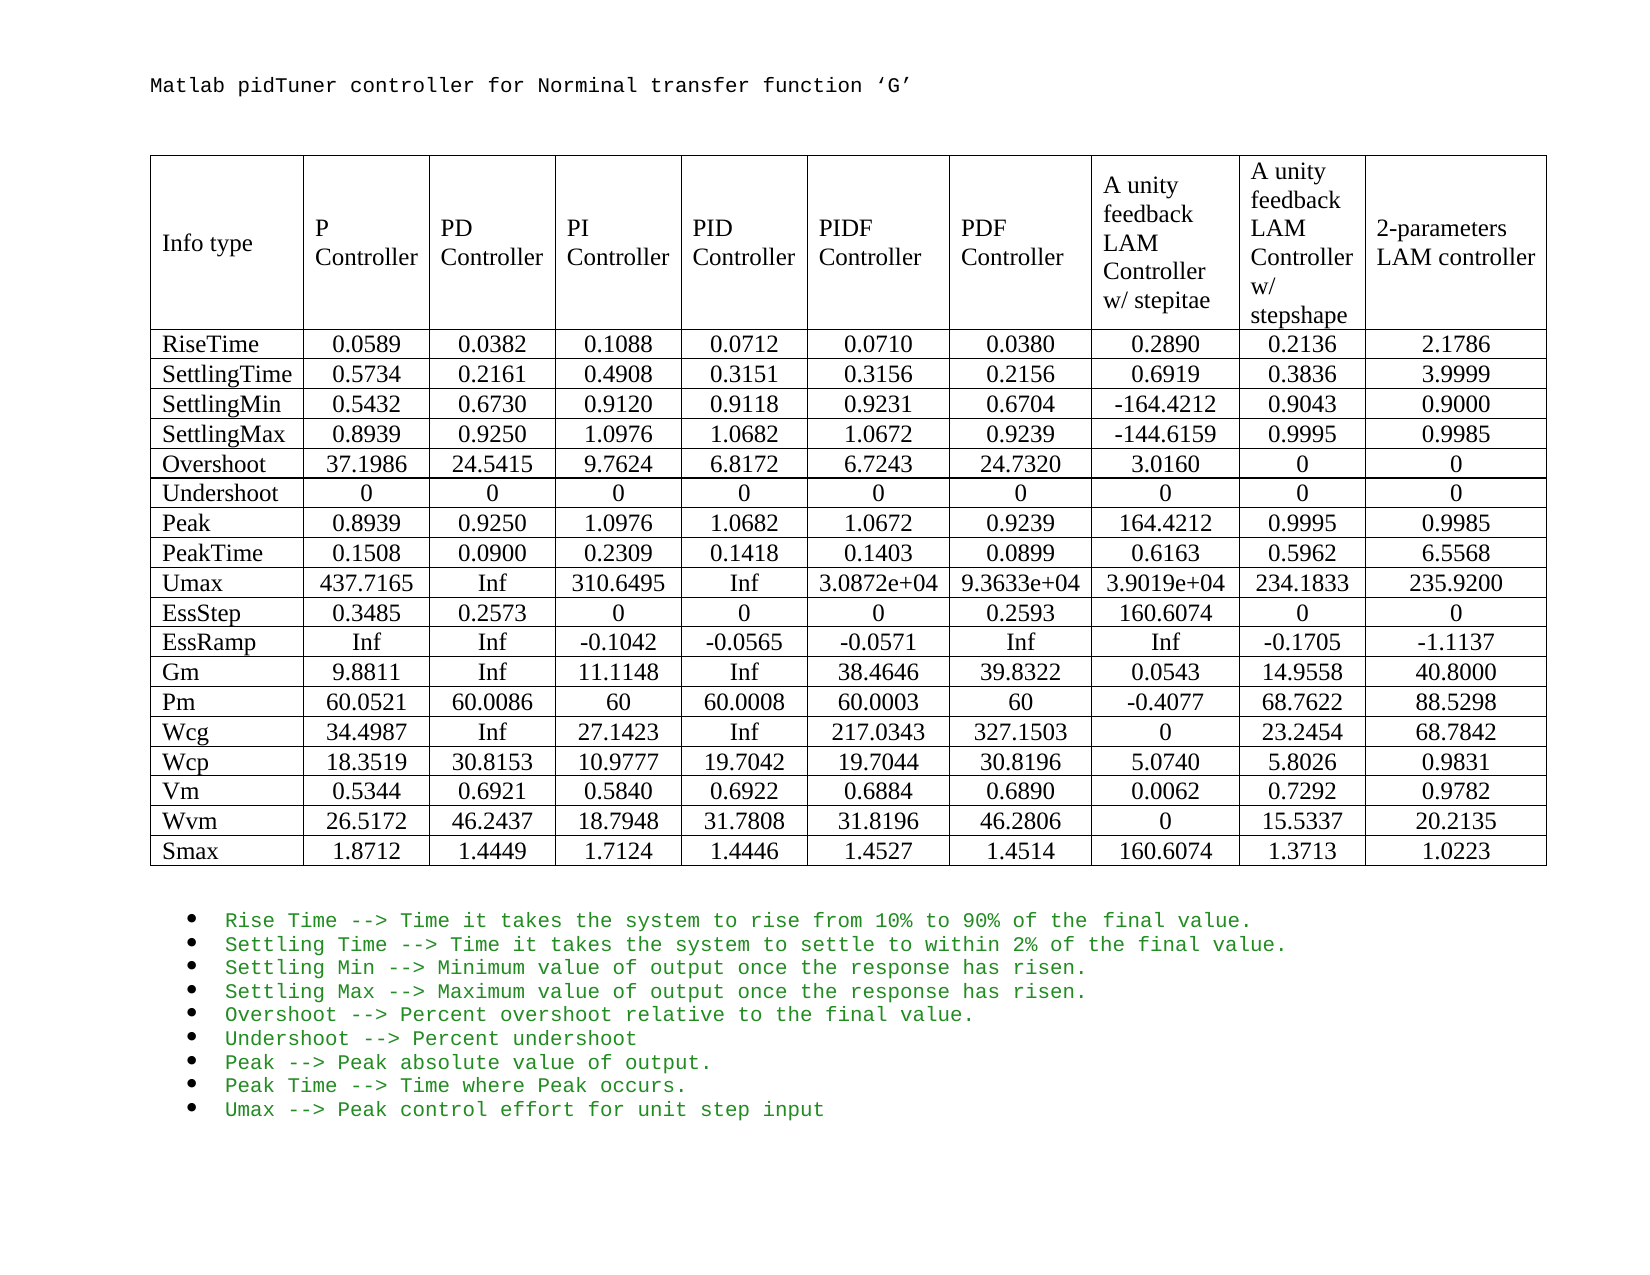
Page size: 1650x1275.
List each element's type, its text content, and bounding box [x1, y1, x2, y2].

table_cell 0.4908 [556, 359, 681, 388]
table_cell 0.0382 [430, 330, 555, 358]
table_cell -144.6159 [1092, 419, 1239, 448]
table_cell 160.6074 [1092, 598, 1239, 626]
list Rise Time --> Time it takes the system to rise from 10% to 90% of the final value. [187, 910, 1500, 933]
table_cell 0.2573 [430, 598, 555, 626]
table_header PID Controller [682, 156, 807, 328]
table_cell 18.7948 [556, 806, 681, 835]
list Settling Min --> Minimum value of output once the response has risen. [187, 957, 1500, 981]
table_cell Inf [682, 717, 807, 746]
table_cell 10.9777 [556, 747, 681, 775]
table_cell EssStep [151, 598, 303, 626]
table_cell 30.8153 [430, 747, 555, 775]
table_cell 1.4449 [430, 836, 555, 865]
table_cell 0.9985 [1366, 419, 1546, 448]
table_header 2-parameters LAM controller [1366, 156, 1546, 328]
table_cell 0.0062 [1092, 776, 1239, 805]
table_cell 0 [1092, 479, 1239, 507]
table_cell Wcp [151, 747, 303, 775]
table_cell 6.7243 [808, 449, 949, 477]
table_cell Inf [682, 657, 807, 686]
table_cell 6.5568 [1366, 538, 1546, 567]
list Settling Max --> Maximum value of output once the response has risen. [187, 981, 1500, 1004]
table_cell 0.2156 [950, 359, 1091, 388]
table_cell 1.0672 [808, 508, 949, 537]
table_cell SettlingTime [151, 359, 303, 388]
table_cell 0.5840 [556, 776, 681, 805]
table_cell 26.5172 [304, 806, 429, 835]
table_cell 9.3633e+04 [950, 568, 1091, 597]
table_cell 0.6884 [808, 776, 949, 805]
table_cell 0 [1366, 449, 1546, 477]
table_cell 160.6074 [1092, 836, 1239, 865]
table_cell Undershoot [151, 479, 303, 507]
table_cell 327.1503 [950, 717, 1091, 746]
table_cell 0.1403 [808, 538, 949, 567]
table_cell 0.9239 [950, 508, 1091, 537]
table_cell Inf [430, 657, 555, 686]
table_cell -0.0571 [808, 627, 949, 656]
table_cell Wvm [151, 806, 303, 835]
table_cell 68.7842 [1366, 717, 1546, 746]
table_cell Inf [304, 627, 429, 656]
table_cell 24.7320 [950, 449, 1091, 477]
table_cell 31.7808 [682, 806, 807, 835]
table_cell 0.6730 [430, 389, 555, 418]
table_cell 0.2593 [950, 598, 1091, 626]
table_cell 0 [808, 479, 949, 507]
table_cell 18.3519 [304, 747, 429, 775]
list Undershoot --> Percent undershoot [187, 1028, 1500, 1052]
table_cell 1.3713 [1240, 836, 1365, 865]
table_cell 0.5962 [1240, 538, 1365, 567]
table_cell Inf [682, 568, 807, 597]
table_cell -0.4077 [1092, 687, 1239, 716]
table_cell 0.2309 [556, 538, 681, 567]
table_cell 0.9000 [1366, 389, 1546, 418]
table_cell 2.1786 [1366, 330, 1546, 358]
table_cell EssRamp [151, 627, 303, 656]
table_cell 234.1833 [1240, 568, 1365, 597]
table_cell 0.9043 [1240, 389, 1365, 418]
table_cell 0.6921 [430, 776, 555, 805]
table_cell 27.1423 [556, 717, 681, 746]
table_cell 0.5432 [304, 389, 429, 418]
table_cell 0.9250 [430, 508, 555, 537]
table_cell 0.5734 [304, 359, 429, 388]
table_cell 0.0380 [950, 330, 1091, 358]
table_cell 60.0008 [682, 687, 807, 716]
table_cell 0.3836 [1240, 359, 1365, 388]
table_cell 0.6919 [1092, 359, 1239, 388]
table_cell PeakTime [151, 538, 303, 567]
table_cell 60 [950, 687, 1091, 716]
table_cell 20.2135 [1366, 806, 1546, 835]
table_cell 0.3156 [808, 359, 949, 388]
table_cell 0 [1240, 449, 1365, 477]
table_cell SettlingMax [151, 419, 303, 448]
table_cell 0 [1366, 479, 1546, 507]
table_cell Inf [430, 717, 555, 746]
table_header PIDF Controller [808, 156, 949, 328]
table_cell 0.8939 [304, 419, 429, 448]
table_cell 38.4646 [808, 657, 949, 686]
table_cell 31.8196 [808, 806, 949, 835]
table_cell -0.1042 [556, 627, 681, 656]
table_header PI Controller [556, 156, 681, 328]
table_cell Inf [1092, 627, 1239, 656]
table_cell 34.4987 [304, 717, 429, 746]
table_cell 1.8712 [304, 836, 429, 865]
table_cell 0.0543 [1092, 657, 1239, 686]
table_cell 60.0086 [430, 687, 555, 716]
table_cell 0 [1092, 806, 1239, 835]
table_header A unity feedback LAM Controller w/ stepshape [1240, 156, 1365, 328]
table_cell 0 [430, 479, 555, 507]
table_cell 14.9558 [1240, 657, 1365, 686]
table_cell 217.0343 [808, 717, 949, 746]
table_cell 1.4514 [950, 836, 1091, 865]
table_cell 0.1508 [304, 538, 429, 567]
table_cell 1.0682 [682, 508, 807, 537]
table_cell 9.8811 [304, 657, 429, 686]
table_header PD Controller [430, 156, 555, 328]
table_cell 1.0976 [556, 508, 681, 537]
table_cell 0.9120 [556, 389, 681, 418]
table_cell 0.0712 [682, 330, 807, 358]
table_cell 0 [682, 479, 807, 507]
table_cell 46.2806 [950, 806, 1091, 835]
table_cell 0.0899 [950, 538, 1091, 567]
table_cell 3.9019e+04 [1092, 568, 1239, 597]
table_cell 0.9250 [430, 419, 555, 448]
table_cell Smax [151, 836, 303, 865]
list Overshoot --> Percent overshoot relative to the final value. [187, 1004, 1500, 1028]
table_cell 1.0672 [808, 419, 949, 448]
table_cell 0.0589 [304, 330, 429, 358]
table_cell 0.9985 [1366, 508, 1546, 537]
table_header A unity feedback LAM Controller w/ stepitae [1092, 156, 1239, 328]
table_cell 60.0521 [304, 687, 429, 716]
table_cell Peak [151, 508, 303, 537]
table_cell 0.3151 [682, 359, 807, 388]
table_cell 0 [1240, 479, 1365, 507]
table_cell Pm [151, 687, 303, 716]
table_cell 0 [950, 479, 1091, 507]
table_cell 0.9231 [808, 389, 949, 418]
table_cell 60.0003 [808, 687, 949, 716]
table_cell 0.0710 [808, 330, 949, 358]
list Peak Time --> Time where Peak occurs. [187, 1075, 1500, 1099]
table_cell Gm [151, 657, 303, 686]
table_cell -164.4212 [1092, 389, 1239, 418]
table_cell 5.8026 [1240, 747, 1365, 775]
table_cell 0 [556, 479, 681, 507]
table_cell 0 [1240, 598, 1365, 626]
table_cell 9.7624 [556, 449, 681, 477]
table_cell 1.0682 [682, 419, 807, 448]
table_cell 37.1986 [304, 449, 429, 477]
list Umax --> Peak control effort for unit step input [187, 1099, 1500, 1123]
table_cell 19.7044 [808, 747, 949, 775]
table_cell 0 [1092, 717, 1239, 746]
table_cell 0.9782 [1366, 776, 1546, 805]
table_cell 6.8172 [682, 449, 807, 477]
table_cell 11.1148 [556, 657, 681, 686]
table_cell 0.9995 [1240, 419, 1365, 448]
table_cell 0.2890 [1092, 330, 1239, 358]
table_cell 60 [556, 687, 681, 716]
table_cell 1.4527 [808, 836, 949, 865]
table_cell 0.6890 [950, 776, 1091, 805]
table_cell SettlingMin [151, 389, 303, 418]
table_cell -1.1137 [1366, 627, 1546, 656]
table_cell 0.9118 [682, 389, 807, 418]
table_cell Inf [950, 627, 1091, 656]
table_cell 0.1418 [682, 538, 807, 567]
list Settling Time --> Time it takes the system to settle to within 2% of the final value. [187, 933, 1500, 957]
table_header P Controller [304, 156, 429, 328]
table_cell 0.5344 [304, 776, 429, 805]
table_cell Wcg [151, 717, 303, 746]
table_cell 0 [808, 598, 949, 626]
table_cell 88.5298 [1366, 687, 1546, 716]
table_header Info type [151, 156, 303, 328]
table_cell Vm [151, 776, 303, 805]
table_header PDF Controller [950, 156, 1091, 328]
table_cell 3.9999 [1366, 359, 1546, 388]
table_cell 0.6704 [950, 389, 1091, 418]
table_cell 0.7292 [1240, 776, 1365, 805]
table_cell 1.7124 [556, 836, 681, 865]
list Peak --> Peak absolute value of output. [187, 1052, 1500, 1075]
table_cell 0 [304, 479, 429, 507]
table_cell 68.7622 [1240, 687, 1365, 716]
table_cell 0 [556, 598, 681, 626]
table_cell 1.0223 [1366, 836, 1546, 865]
table_cell 39.8322 [950, 657, 1091, 686]
table_cell Inf [430, 627, 555, 656]
table_cell -0.0565 [682, 627, 807, 656]
table_cell 0.8939 [304, 508, 429, 537]
table_cell 0.3485 [304, 598, 429, 626]
table_cell 0.6163 [1092, 538, 1239, 567]
table_cell Inf [430, 568, 555, 597]
table_cell 40.8000 [1366, 657, 1546, 686]
table_cell 15.5337 [1240, 806, 1365, 835]
table_cell 3.0872e+04 [808, 568, 949, 597]
table_cell 0.9239 [950, 419, 1091, 448]
table_cell 0 [1366, 598, 1546, 626]
table_cell 0.9995 [1240, 508, 1365, 537]
table_cell 0.0900 [430, 538, 555, 567]
table_cell Umax [151, 568, 303, 597]
table_cell 164.4212 [1092, 508, 1239, 537]
table_cell 310.6495 [556, 568, 681, 597]
table_cell 24.5415 [430, 449, 555, 477]
table_cell 437.7165 [304, 568, 429, 597]
table_cell 0.2136 [1240, 330, 1365, 358]
table_cell Overshoot [151, 449, 303, 477]
table_cell RiseTime [151, 330, 303, 358]
table_cell 3.0160 [1092, 449, 1239, 477]
table_cell 19.7042 [682, 747, 807, 775]
table_cell 0 [682, 598, 807, 626]
table_cell 235.9200 [1366, 568, 1546, 597]
table_cell 0.1088 [556, 330, 681, 358]
table_cell 0.6922 [682, 776, 807, 805]
table_cell 1.4446 [682, 836, 807, 865]
table_cell 5.0740 [1092, 747, 1239, 775]
table_cell 1.0976 [556, 419, 681, 448]
table_cell 46.2437 [430, 806, 555, 835]
table_cell 30.8196 [950, 747, 1091, 775]
table_cell 23.2454 [1240, 717, 1365, 746]
table_cell 0.9831 [1366, 747, 1546, 775]
table_cell -0.1705 [1240, 627, 1365, 656]
table_cell 0.2161 [430, 359, 555, 388]
